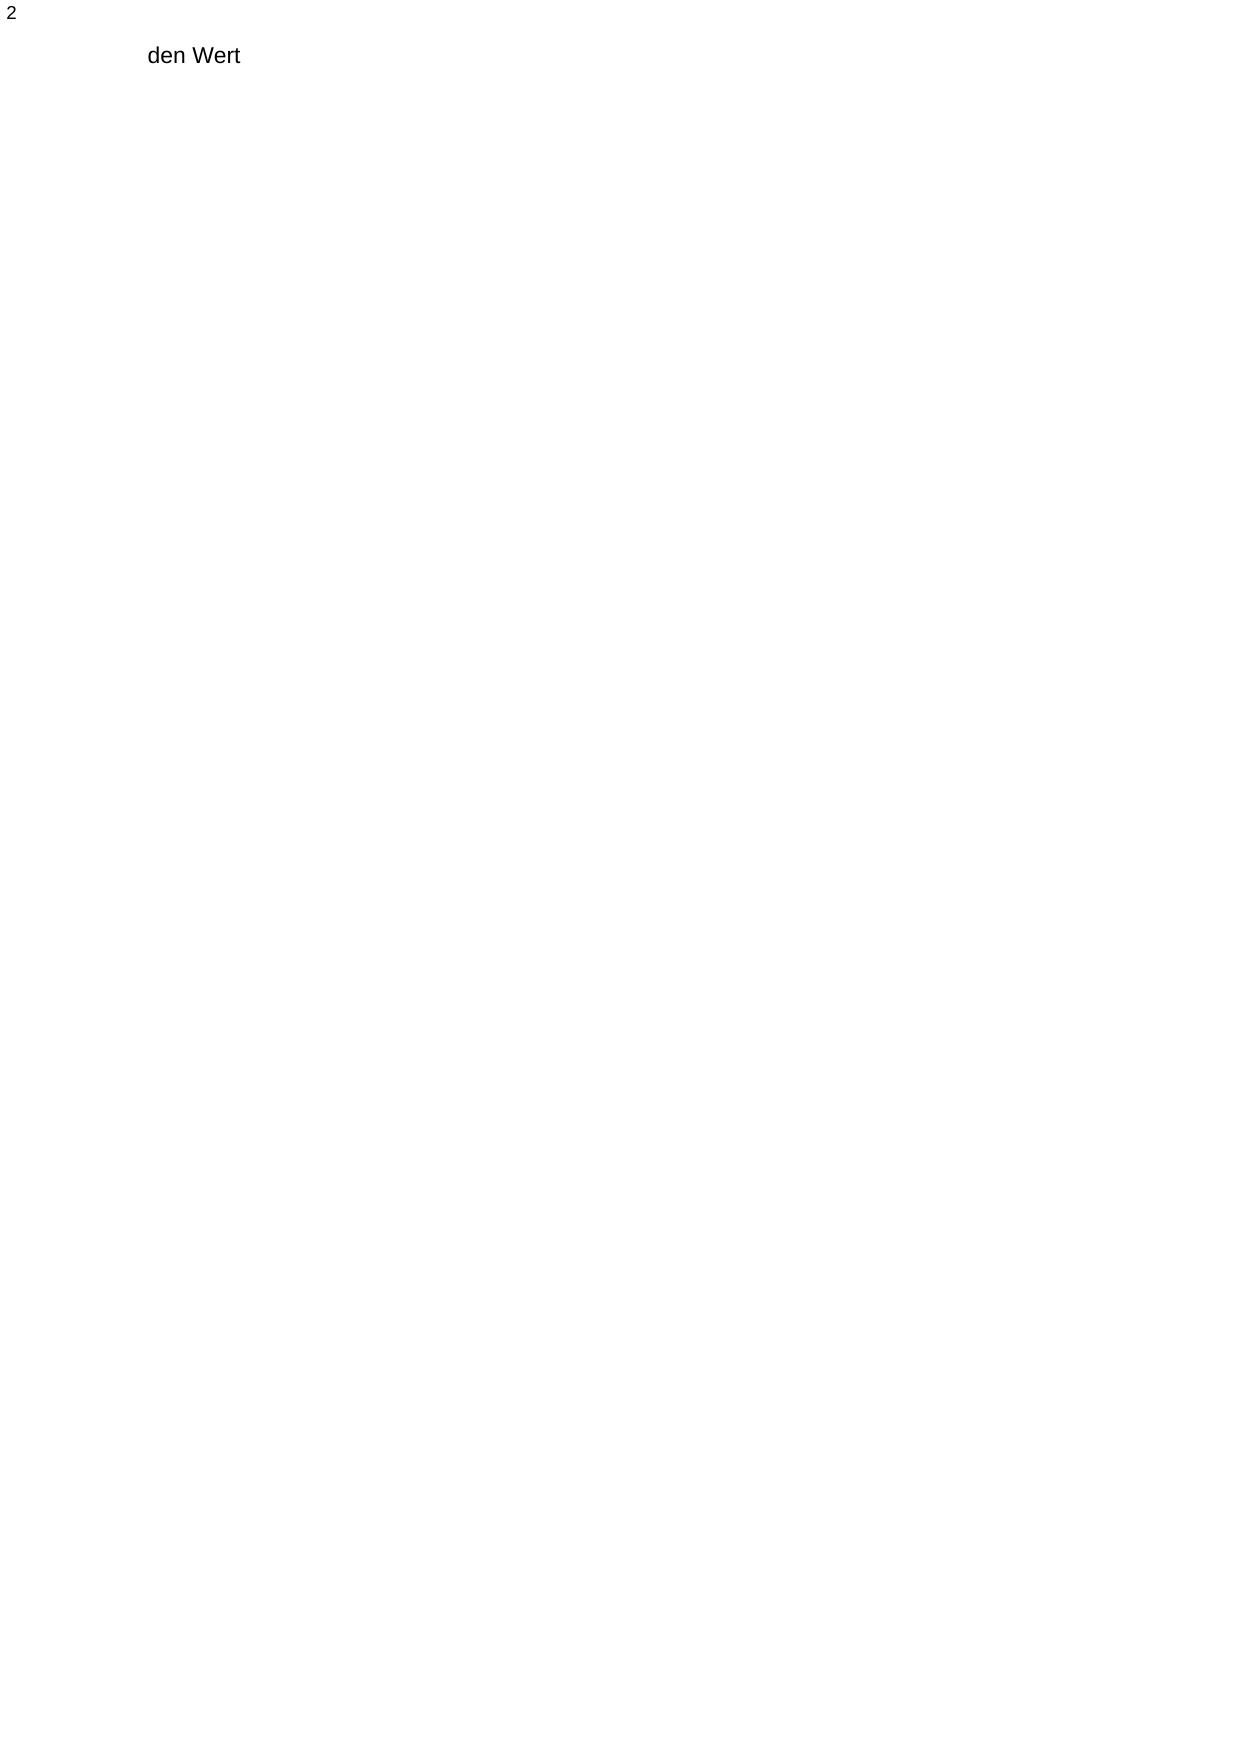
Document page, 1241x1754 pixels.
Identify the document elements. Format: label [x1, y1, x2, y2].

text [147, 42, 1093, 68]
